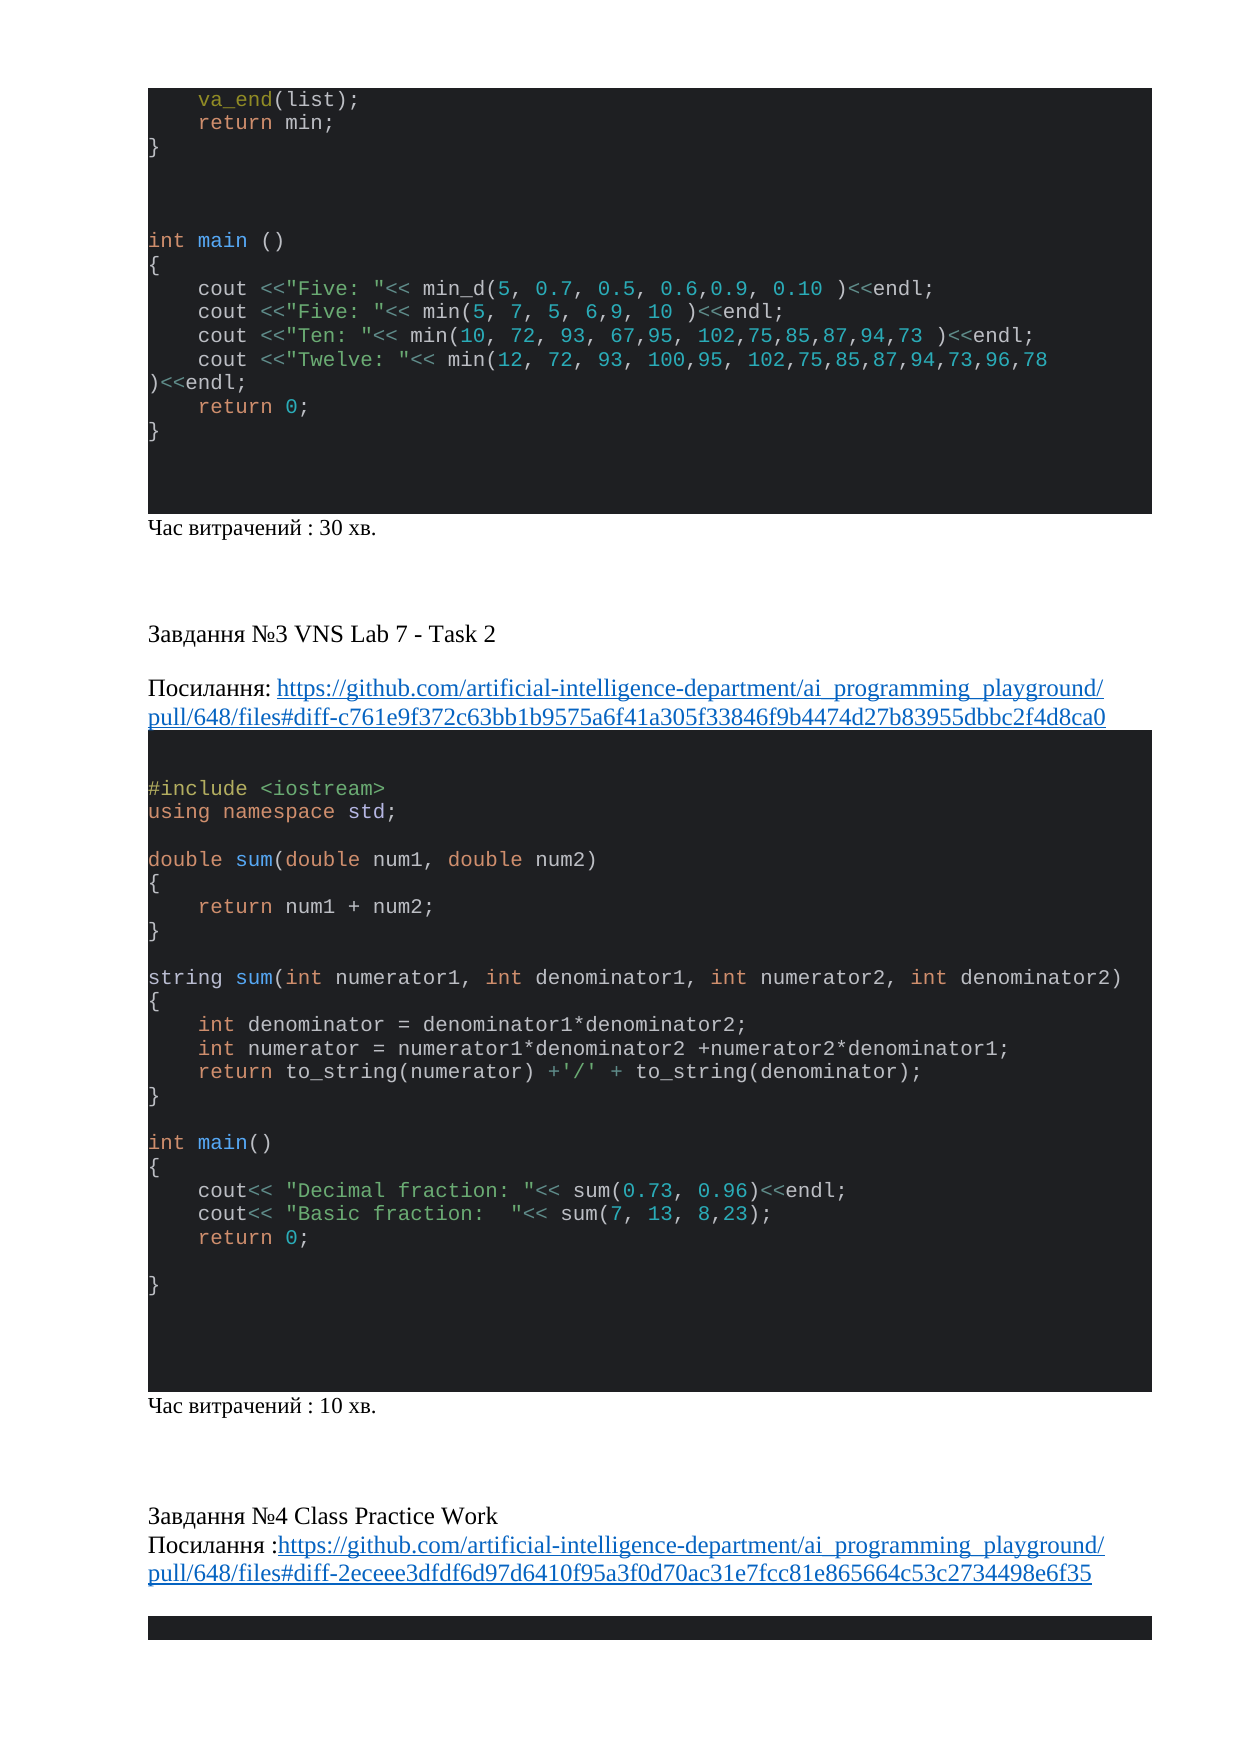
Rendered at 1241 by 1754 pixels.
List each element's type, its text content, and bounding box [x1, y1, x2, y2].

text Посилання: https://github.com/artificial-intelligence-department/ai_programming_playground/pull/648/files#diff-c761e9f372c63bb1b9575a6f41a305f33846f9b4474d27b83955dbbc2f4d8ca0 [148, 673, 1152, 730]
text Посилання :https://github.com/artificial-intelligence-department/ai_programming_playground/pull/648/files#diff-2eceee3dfdf6d97d6410f95a3f0d70ac31e7fcc81e865664c53c2734498e6f35 [148, 1530, 1152, 1587]
text Час витрачений : 10 хв. [148, 1392, 1152, 1419]
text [148, 88, 1152, 443]
text Час витрачений : 30 хв. [148, 514, 1152, 541]
text Завдання №3 VNS Lab 7 - Task 2 [148, 619, 1152, 648]
text Завдання №4 Class Practice Work [148, 1501, 1152, 1530]
text #include <iostream> using namespace std; double sum(double num1, double num2) { return num1 + num2; } string sum(int numerator1, int denominator1, int numerator2, int denominator2) { int denominator = denominator1*denominator2; int numerator = numerator1*denominator2 +numerator2*denominator1; return to_string(numerator) +'/' + to_string(denominator); } int main() { cout<< "Decimal fraction: "<< sum(0.73, 0.96)<<endl; cout<< "Basic fraction: "<< sum(7, 13, 8,23); return 0; } [148, 778, 1152, 1298]
